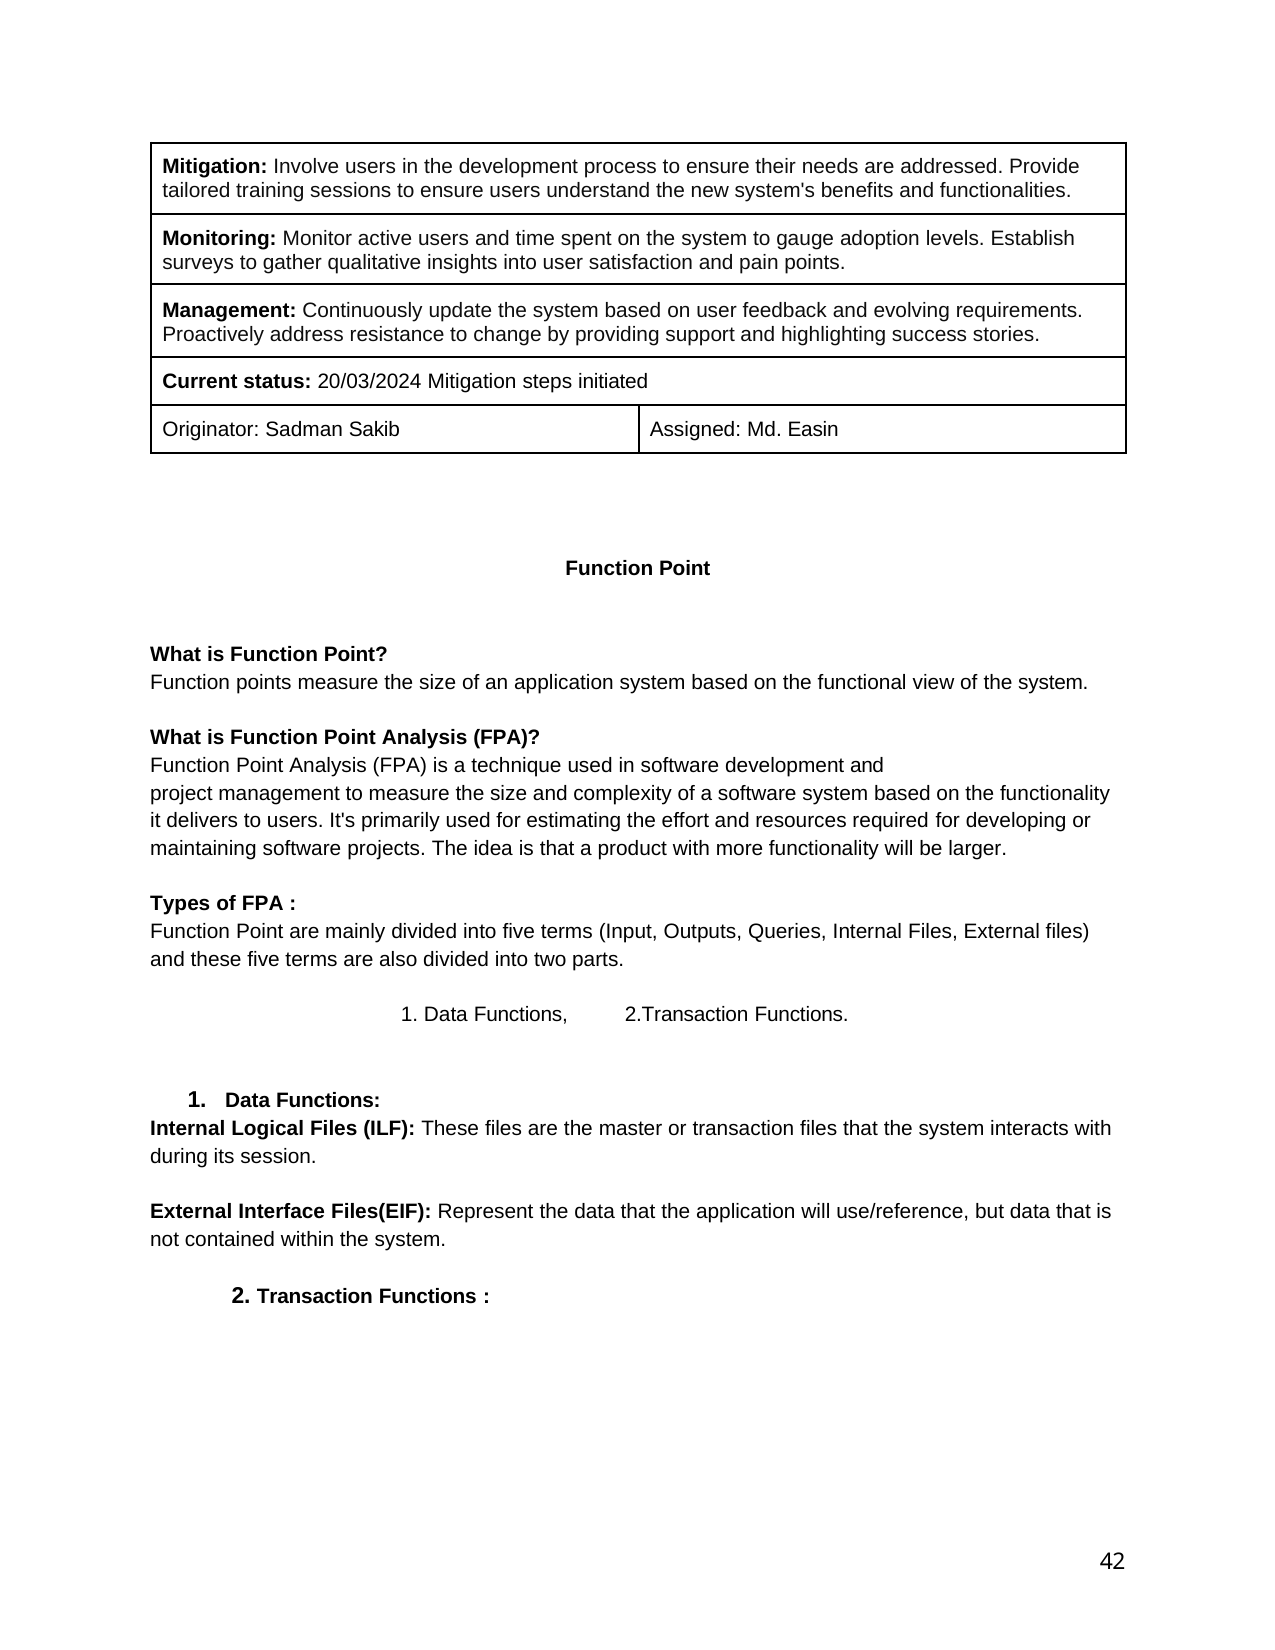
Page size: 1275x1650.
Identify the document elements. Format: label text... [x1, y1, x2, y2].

subtitle What is Function Point Analysis (FPA)? [150, 725, 1217, 749]
table_cell Assigned: Md. Easin [640, 406, 1125, 452]
text External Interface Files(EIF): Represent the data that the application will use/reference, but data that is not contained within the system. [150, 1199, 1120, 1250]
subtitle Function Point [261, 556, 1014, 580]
table_cell Monitoring: Monitor active users and time spent on the system to gauge adoption levels. Establish surveys to gather qualitative insights into user satisfaction and pain points. [152, 215, 1125, 283]
table_header Mitigation: Involve users in the development process to ensure their needs are addressed. Provide tailored training sessions to ensure users understand the new system's benefits and functionalities. [152, 144, 1125, 212]
table_cell Current status: 20/03/2024 Mitigation steps initiated [152, 358, 1125, 404]
text 1. Data Functions, 2.Transaction Functions. [401, 1002, 1217, 1026]
table_cell Originator: Sadman Sakib [152, 406, 638, 452]
subtitle Transaction Functions : [231, 1282, 1217, 1308]
text Function points measure the size of an application system based on the functional view of the system. [150, 669, 1120, 693]
subtitle Types of FPA : [150, 891, 1217, 915]
text Internal Logical Files (ILF): These files are the master or transaction files that the system interacts with during its session. [150, 1116, 1120, 1167]
subtitle Data Functions: [187, 1086, 1217, 1112]
text Function Point are mainly divided into five terms (Input, Outputs, Queries, Internal Files, External files) and these five terms are also divided into two parts. [150, 919, 1113, 971]
text Function Point Analysis (FPA) is a technique used in software development and [150, 753, 1217, 777]
table_cell Management: Continuously update the system based on user feedback and evolving requirements. Proactively address resistance to change by providing support and highlighting success stories. [152, 285, 1125, 356]
subtitle What is Function Point? [150, 642, 1217, 666]
text project management to measure the size and complexity of a software system based on the functionality it delivers to users. It's primarily used for estimating the effort and resources required for developing or maintaining software projects. The idea is that a product with more functionality will be larger. [150, 781, 1120, 860]
